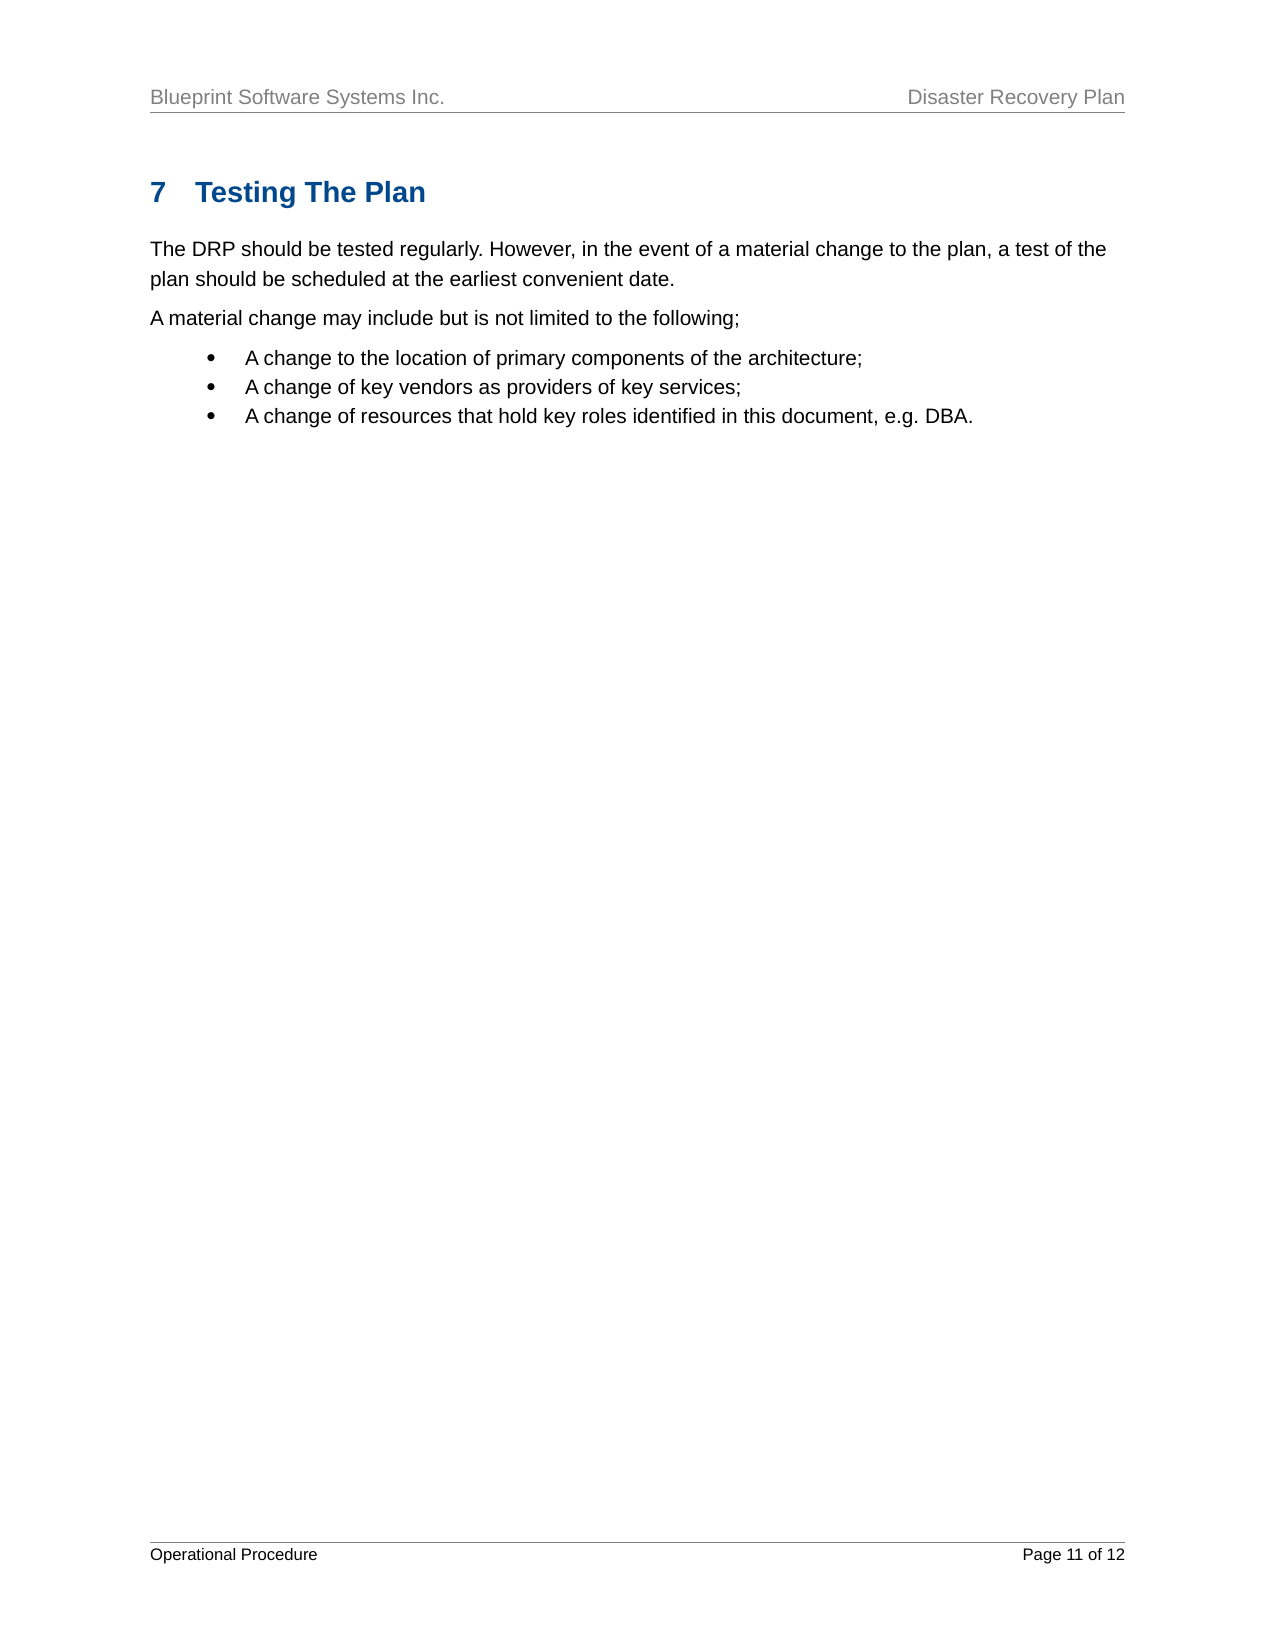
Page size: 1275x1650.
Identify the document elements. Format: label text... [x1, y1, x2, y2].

list A change to the location of primary components of the architecture; [207, 342, 1125, 371]
subtitle Testing The Plan [150, 175, 1125, 208]
text A material change may include but is not limited to the following; [150, 302, 1125, 331]
list A change of resources that hold key roles identified in this document, e.g. DBA. [207, 400, 1125, 429]
text The DRP should be tested regularly. However, in the event of a material change to the plan, a test of the plan should be scheduled at the earliest convenient date. [150, 233, 1125, 292]
list A change of key vendors as providers of key services; [207, 371, 1125, 400]
